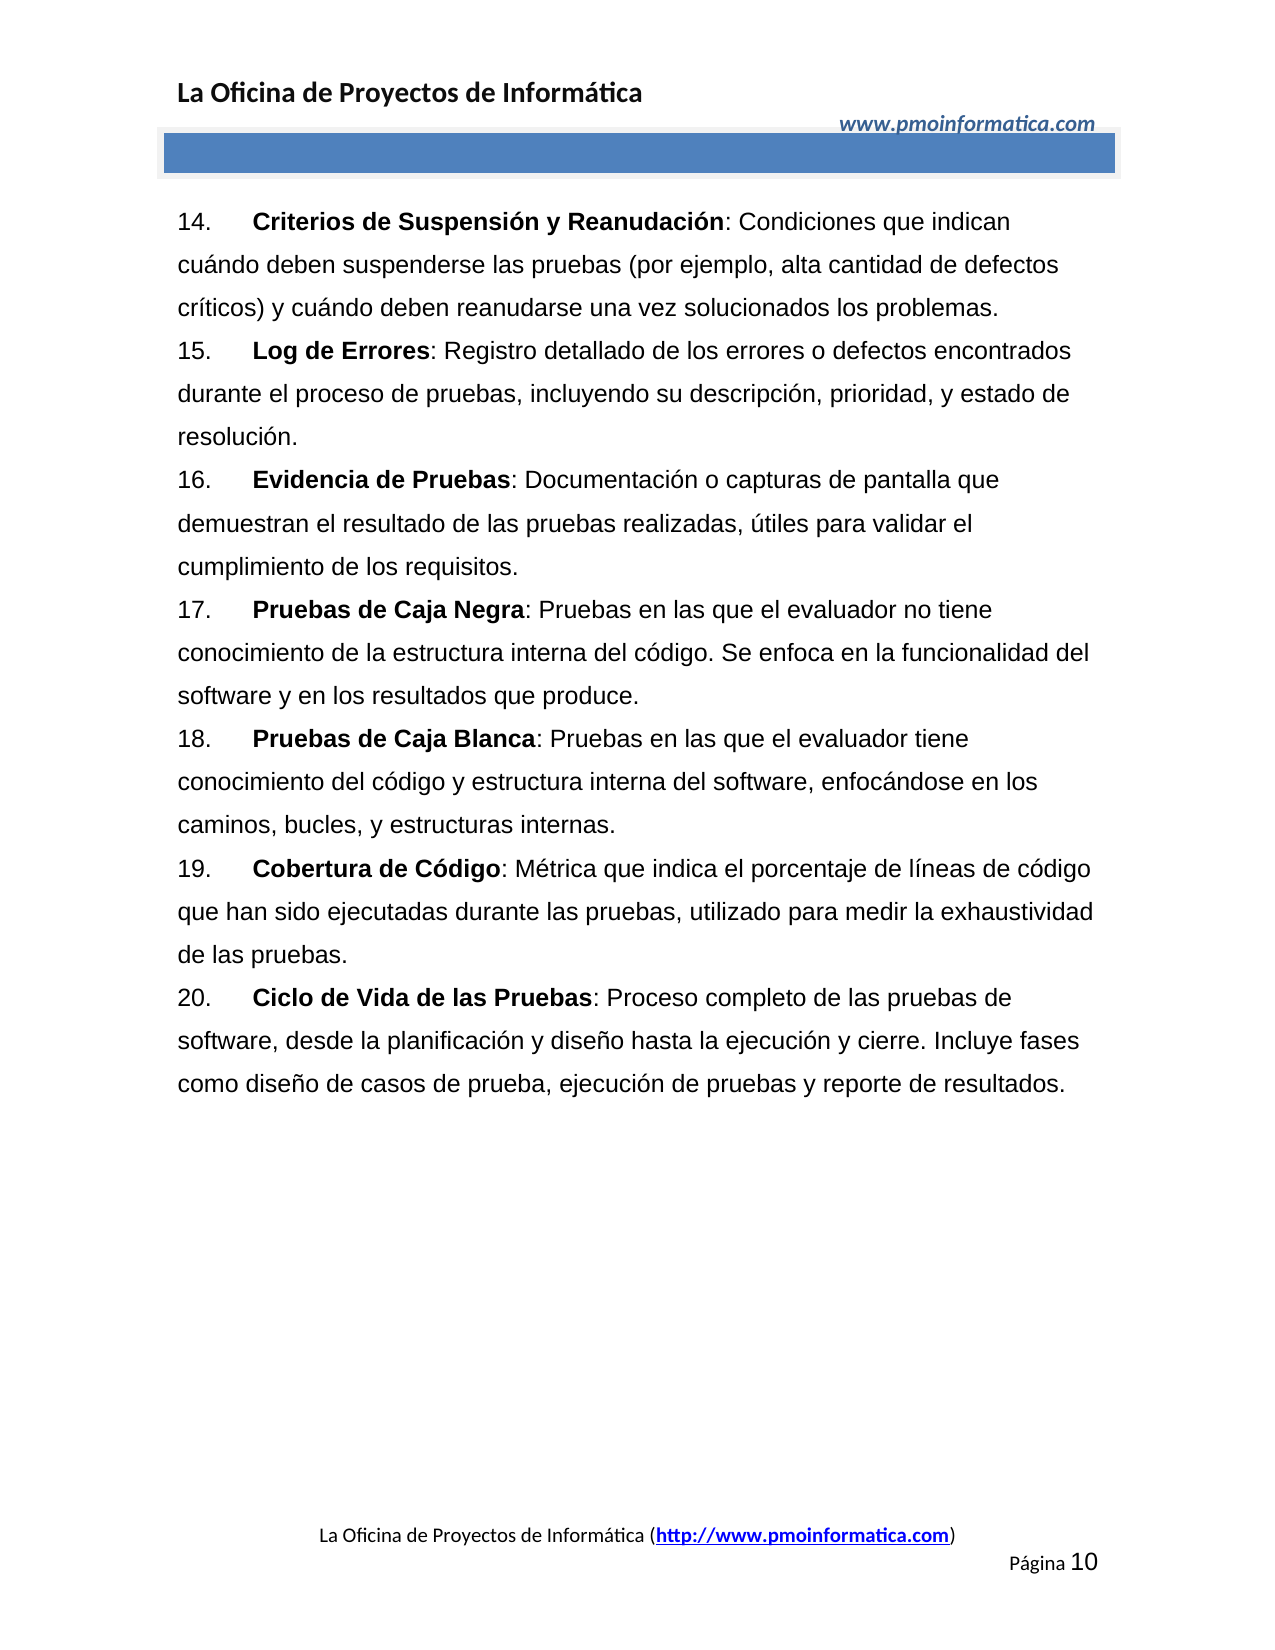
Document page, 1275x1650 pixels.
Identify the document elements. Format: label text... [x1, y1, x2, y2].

list Ciclo de Vida de las Pruebas: Proceso completo de las pruebas de software, desde la planificación y diseño hasta la ejecución y cierre. Incluye fases como diseño de casos de prueba, ejecución de pruebas y reporte de resultados. [177, 983, 1098, 1098]
list Pruebas de Caja Blanca: Pruebas en las que el evaluador tiene conocimiento del código y estructura interna del software, enfocándose en los caminos, bucles, y estructuras internas. [177, 724, 1098, 839]
list Log de Errores: Registro detallado de los errores o defectos encontrados durante el proceso de pruebas, incluyendo su descripción, prioridad, y estado de resolución. [177, 336, 1098, 451]
list Pruebas de Caja Negra: Pruebas en las que el evaluador no tiene conocimiento de la estructura interna del código. Se enfoca en la funcionalidad del software y en los resultados que produce. [177, 595, 1098, 710]
list Evidencia de Pruebas: Documentación o capturas de pantalla que demuestran el resultado de las pruebas realizadas, útiles para validar el cumplimiento de los requisitos. [177, 466, 1098, 581]
list Cobertura de Código: Métrica que indica el porcentaje de líneas de código que han sido ejecutadas durante las pruebas, utilizado para medir la exhaustividad de las pruebas. [177, 854, 1098, 969]
list Criterios de Suspensión y Reanudación: Condiciones que indican cuándo deben suspenderse las pruebas (por ejemplo, alta cantidad de defectos críticos) y cuándo deben reanudarse una vez solucionados los problemas. [177, 207, 1098, 322]
